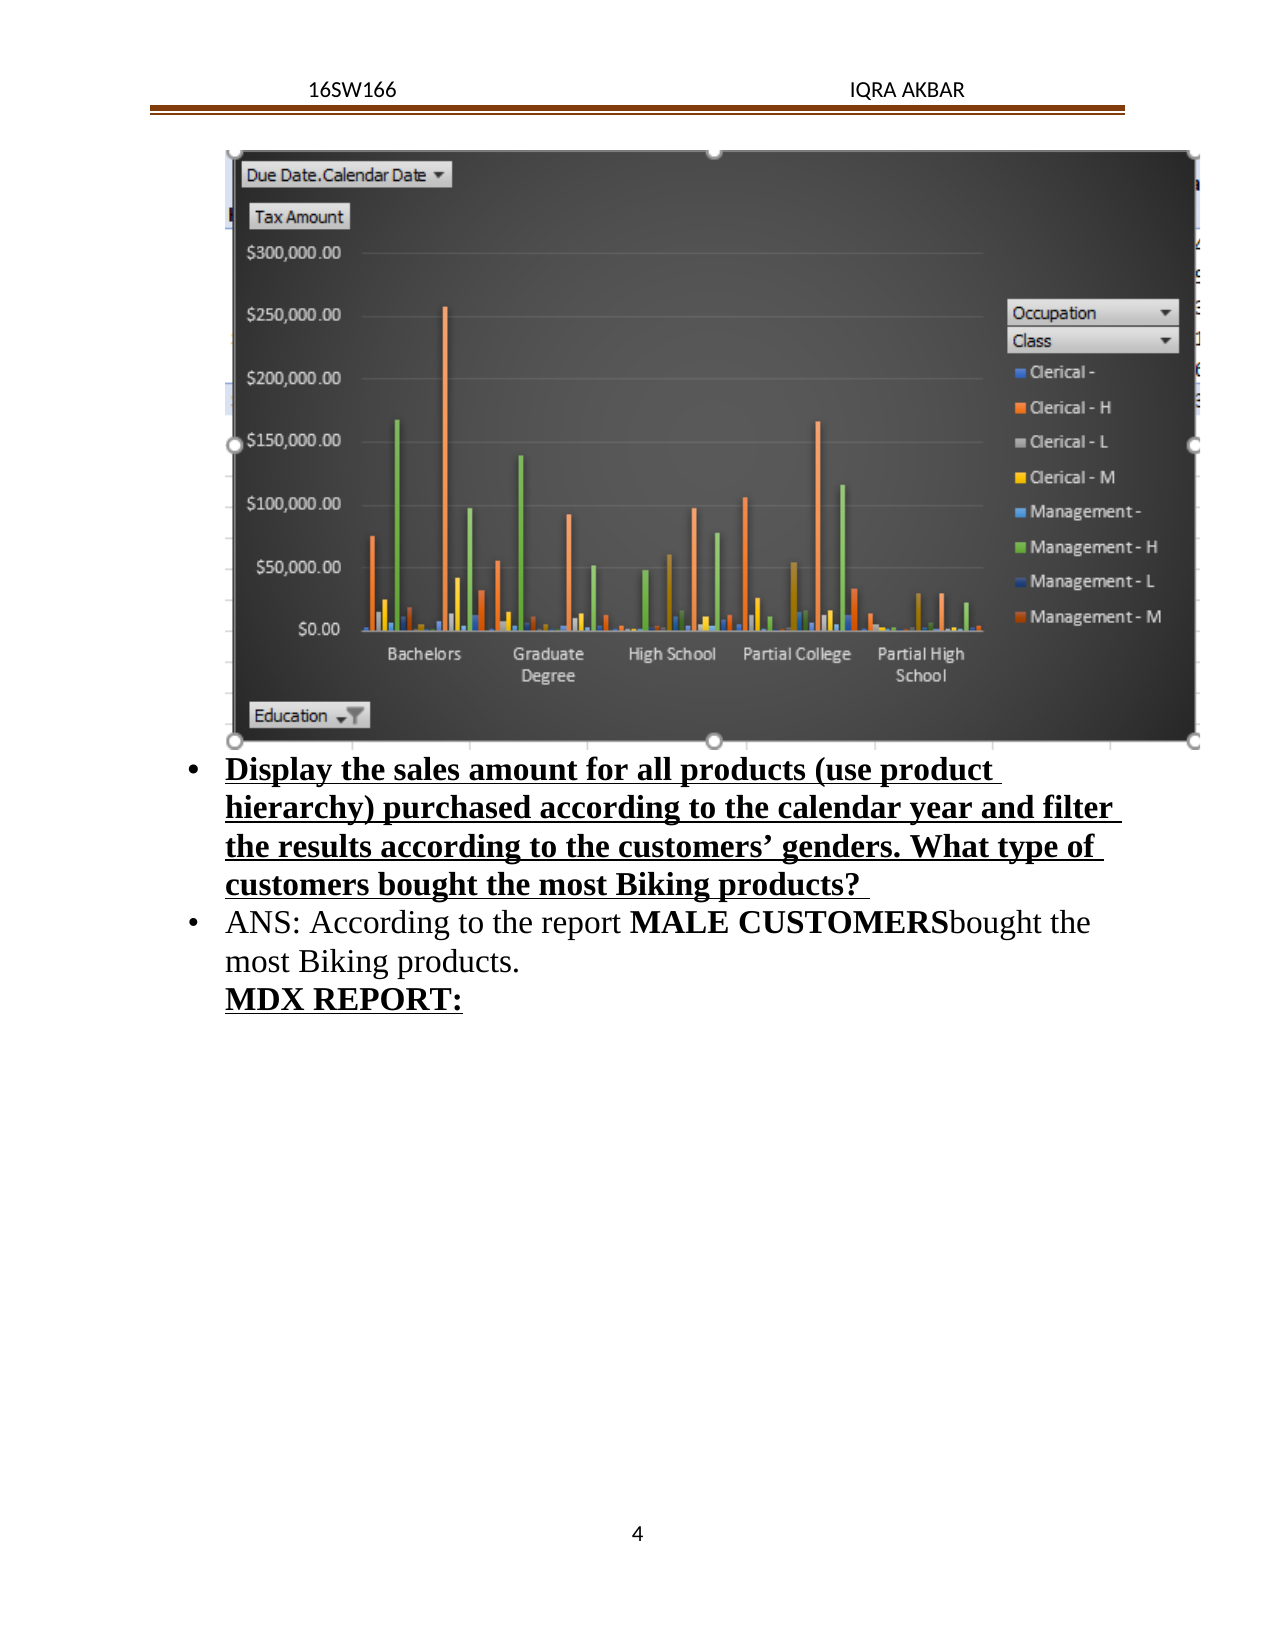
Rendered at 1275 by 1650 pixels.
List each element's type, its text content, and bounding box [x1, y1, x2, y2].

list ANS: According to the report MALE CUSTOMERSbought the most Biking products. [187, 903, 1125, 979]
list Display the sales amount for all products (use product hierarchy) purchased according to the calendar year and filter the results according to the customers’ genders. What type of customers bought the most Biking products? [187, 749, 1125, 903]
picture [225, 150, 1200, 750]
list MDX REPORT: [225, 979, 1125, 1018]
